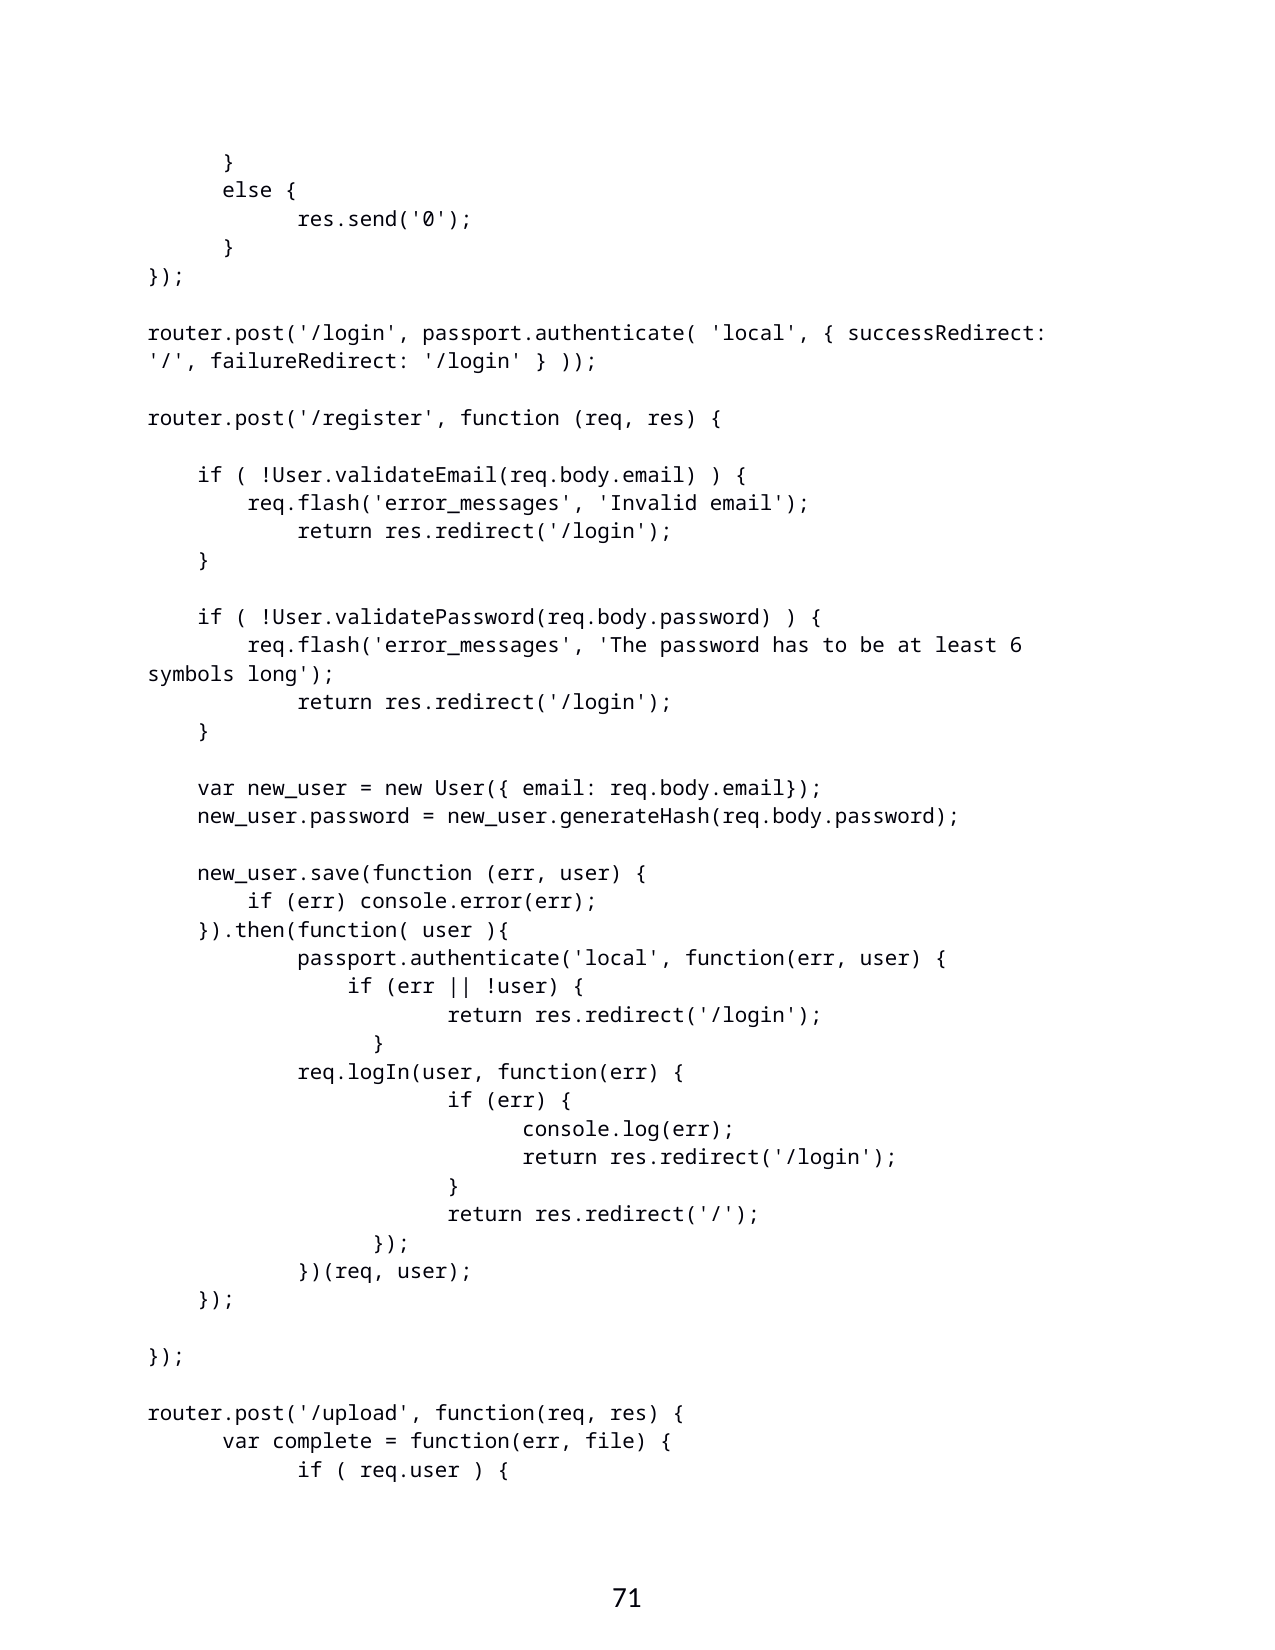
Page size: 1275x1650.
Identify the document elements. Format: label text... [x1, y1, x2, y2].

subtitle req.flash('error_messages', 'The password has to be at least 6 symbols long'); [147, 630, 1106, 687]
subtitle return res.redirect('/login'); [147, 1142, 1106, 1171]
subtitle new_user.save(function (err, user) { [147, 858, 1106, 886]
subtitle console.log(err); [147, 1114, 1106, 1142]
subtitle } [147, 232, 1106, 261]
subtitle passport.authenticate('local', function(err, user) { [147, 943, 1106, 972]
subtitle }).then(function( user ){ [147, 915, 1106, 943]
subtitle }); [147, 1228, 1106, 1256]
subtitle return res.redirect('/'); [147, 1199, 1106, 1228]
subtitle } [147, 1028, 1106, 1057]
subtitle } [147, 147, 1106, 175]
subtitle if (err || !user) { [147, 972, 1106, 1000]
subtitle var complete = function(err, file) { [147, 1427, 1106, 1455]
subtitle return res.redirect('/login'); [147, 517, 1106, 545]
subtitle if (err) { [147, 1085, 1106, 1114]
subtitle res.send('0'); [147, 204, 1106, 232]
subtitle new_user.password = new_user.generateHash(req.body.password); [147, 801, 1106, 829]
subtitle }); [147, 1284, 1106, 1313]
subtitle } [147, 716, 1106, 744]
subtitle router.post('/login', passport.authenticate( 'local', { successRedirect: '/', failureRedirect: '/login' } )); [147, 318, 1106, 374]
subtitle }); [147, 1341, 1106, 1370]
subtitle })(req, user); [147, 1256, 1106, 1284]
subtitle if (err) console.error(err); [147, 886, 1106, 915]
subtitle req.flash('error_messages', 'Invalid email'); [147, 488, 1106, 517]
subtitle return res.redirect('/login'); [147, 687, 1106, 716]
subtitle var new_user = new User({ email: req.body.email}); [147, 773, 1106, 801]
subtitle }); [147, 261, 1106, 289]
subtitle if ( !User.validateEmail(req.body.email) ) { [147, 460, 1106, 488]
subtitle router.post('/register', function (req, res) { [147, 403, 1106, 431]
subtitle } [147, 545, 1106, 573]
subtitle } [147, 1171, 1106, 1199]
subtitle if ( !User.validatePassword(req.body.password) ) { [147, 602, 1106, 630]
subtitle return res.redirect('/login'); [147, 1000, 1106, 1028]
subtitle if ( req.user ) { [147, 1455, 1106, 1483]
subtitle else { [147, 175, 1106, 204]
subtitle req.logIn(user, function(err) { [147, 1057, 1106, 1085]
subtitle router.post('/upload', function(req, res) { [147, 1398, 1106, 1427]
